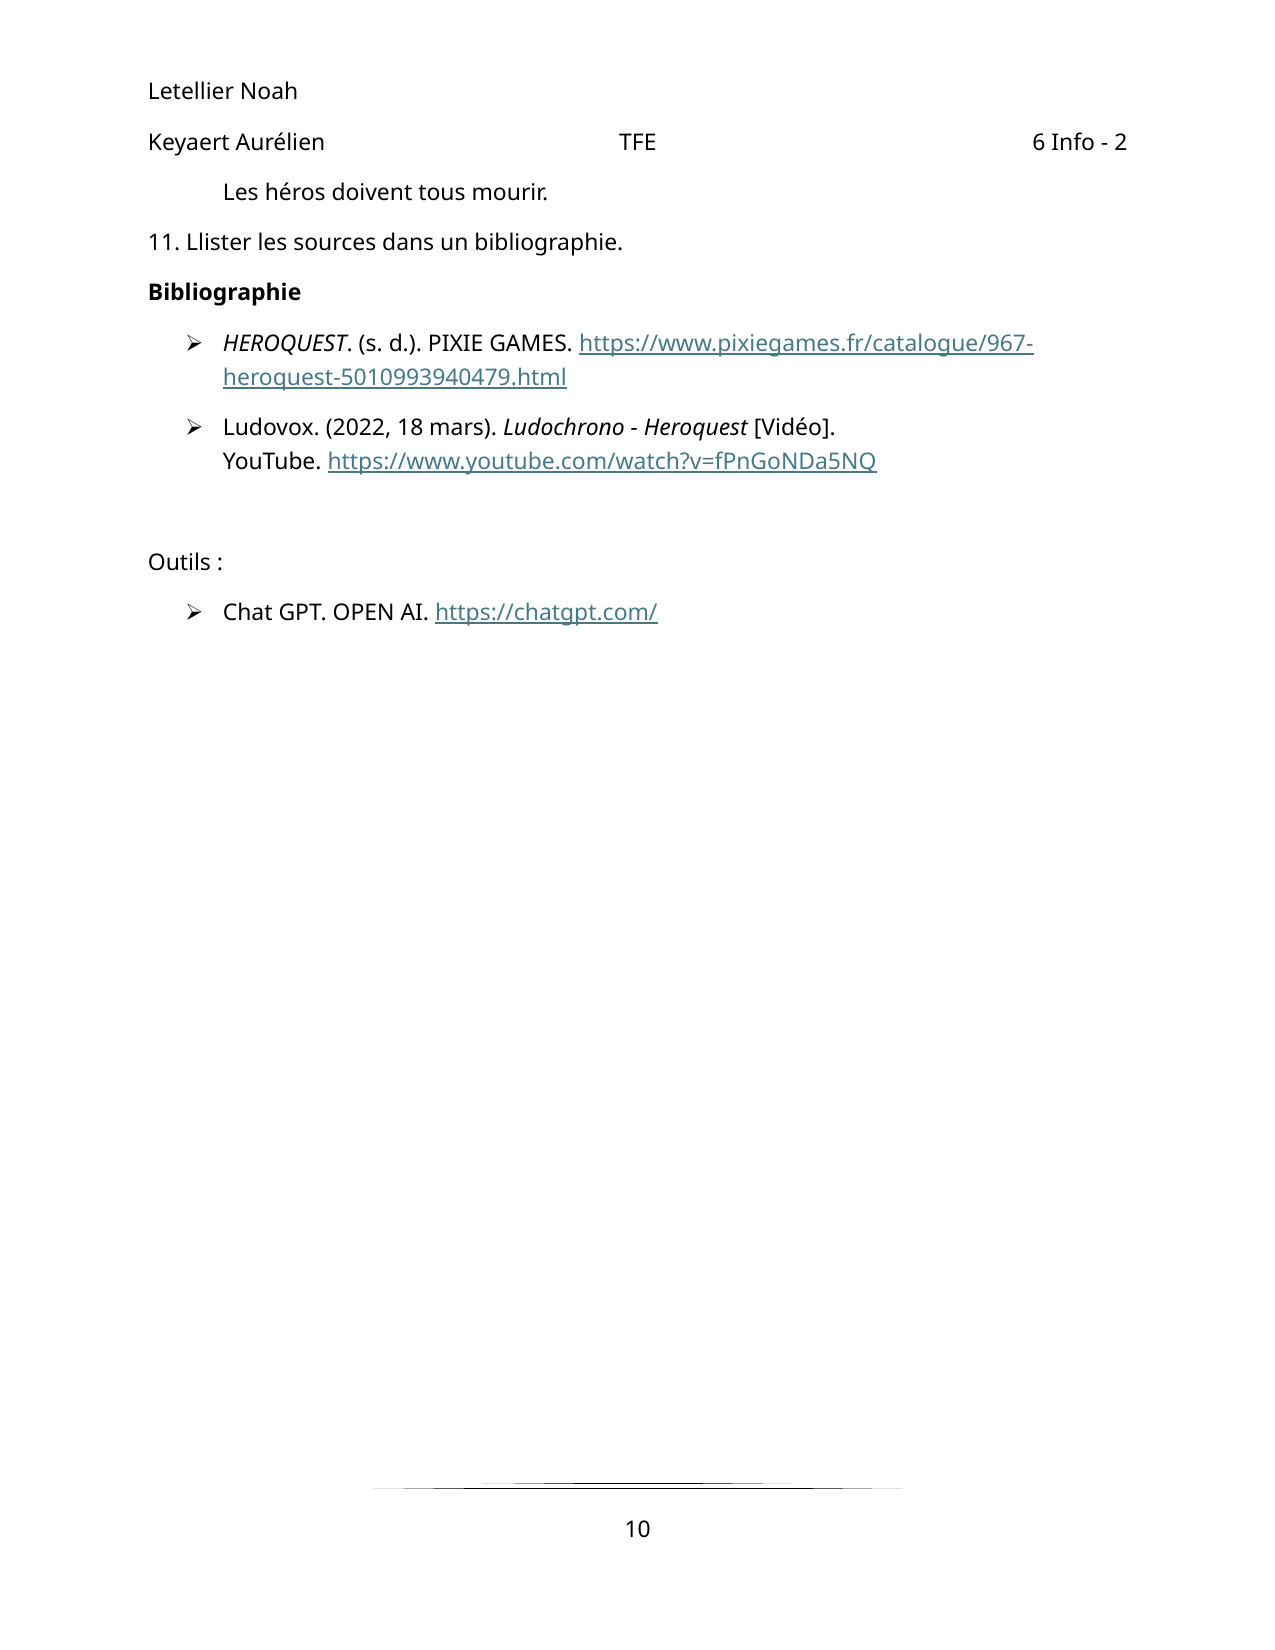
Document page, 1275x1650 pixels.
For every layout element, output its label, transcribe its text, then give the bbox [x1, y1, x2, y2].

list Chat GPT. OPEN AI. https://chatgpt.com/ [185, 596, 1127, 627]
text Outils : [148, 545, 1127, 577]
text 11. Llister les sources dans un bibliographie. [148, 226, 1127, 257]
list Ludovox. (2022, 18 mars). Ludochrono - Heroquest [Vidéo]. YouTube. https://www.youtube.com/watch?v=fPnGoNDa5NQ [185, 411, 1127, 476]
text Bibliographie [148, 276, 1127, 307]
list HEROQUEST. (s. d.). PIXIE GAMES. https://www.pixiegames.fr/catalogue/967-heroquest-5010993940479.html [185, 327, 1127, 392]
text Les héros doivent tous mourir. [148, 175, 1127, 207]
